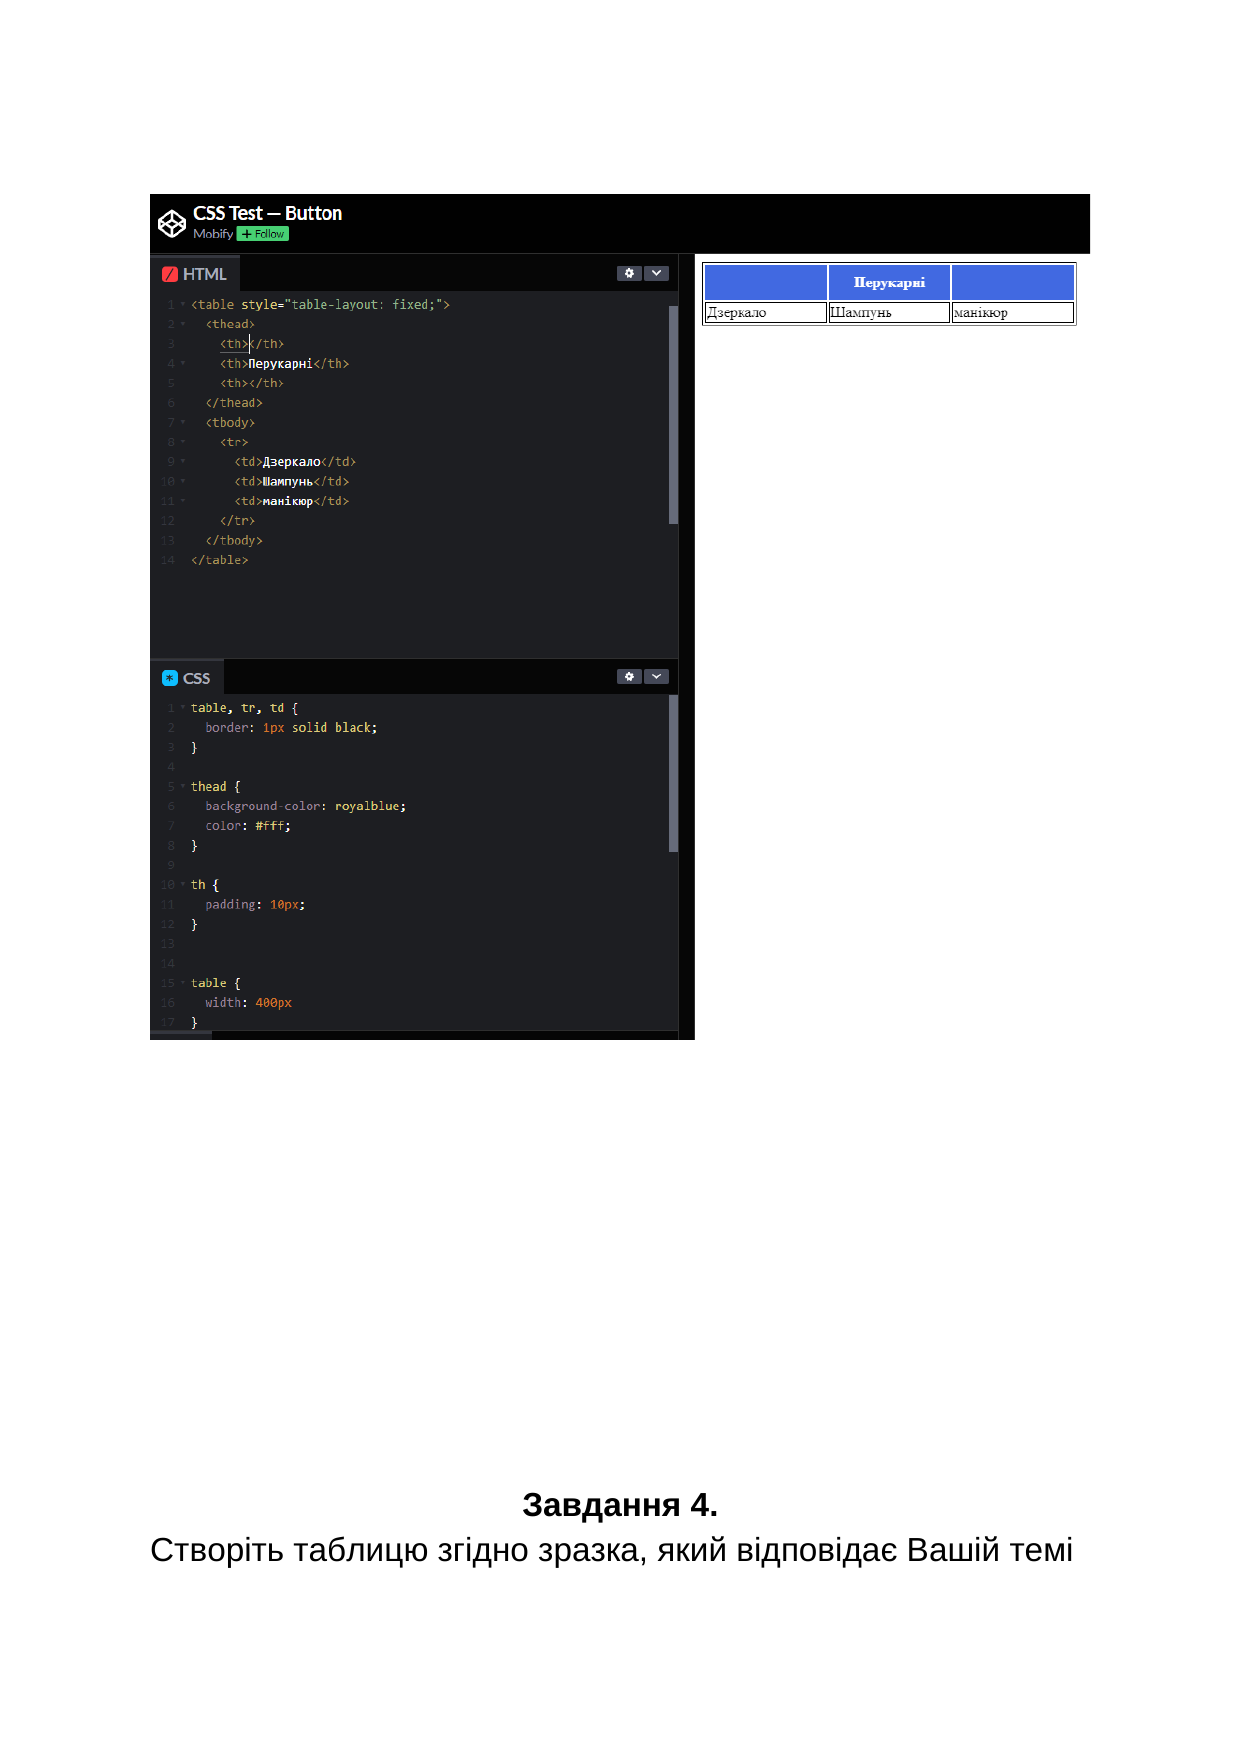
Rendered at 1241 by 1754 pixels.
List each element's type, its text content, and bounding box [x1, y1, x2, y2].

picture [150, 194, 1091, 1040]
text Завдання 4. [150, 1486, 1090, 1524]
text Створіть таблицю згідно зразка, який відповідає Вашій темі [150, 1530, 1090, 1568]
